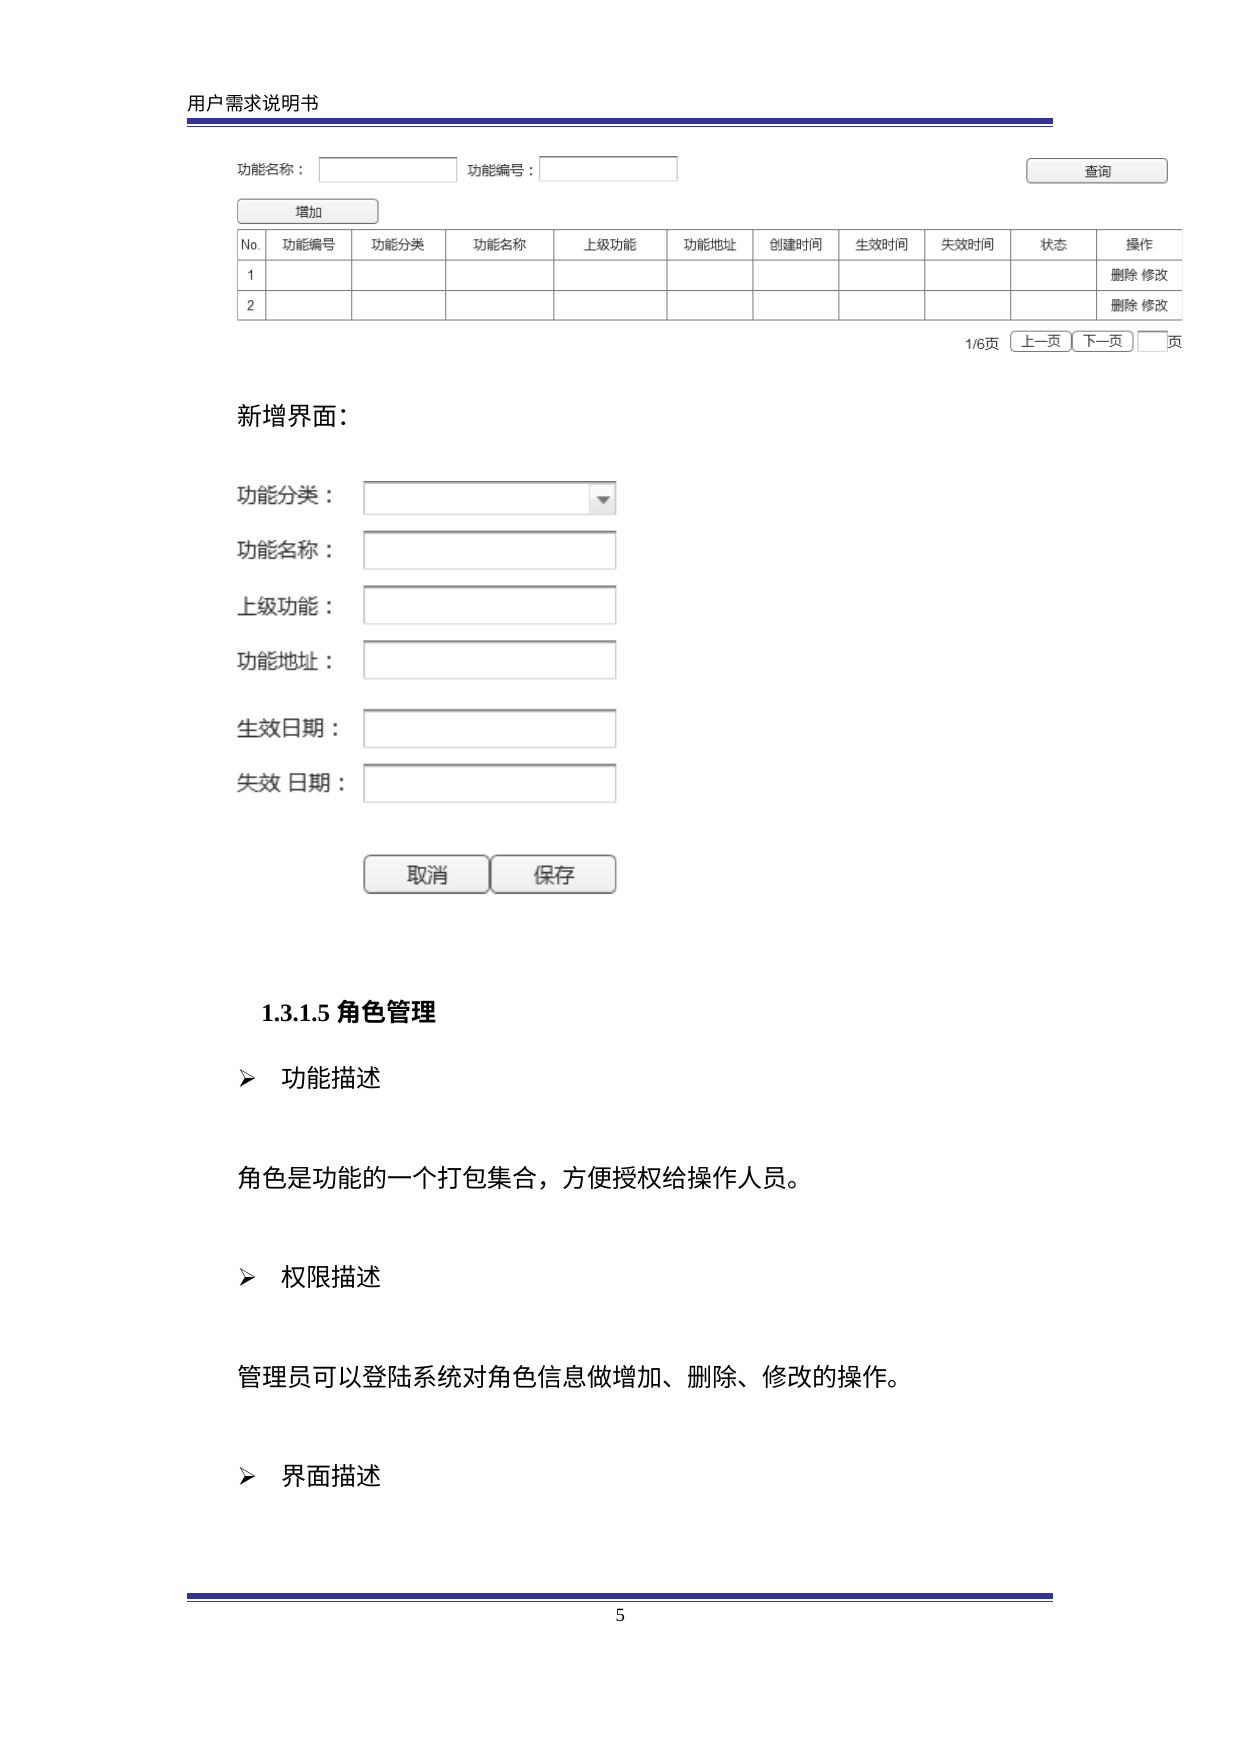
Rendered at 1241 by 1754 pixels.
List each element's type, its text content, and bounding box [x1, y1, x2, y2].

text 新增界面： [187, 382, 1053, 447]
picture [237, 481, 617, 894]
picture [237, 156, 1183, 352]
list 功能描述 [237, 1044, 1053, 1109]
list 界面描述 [237, 1442, 1053, 1507]
text 角色是功能的一个打包集合，方便授权给操作人员。 [187, 1144, 1053, 1209]
subtitle 角色管理 [261, 992, 1031, 1028]
list 权限描述 [237, 1243, 1053, 1308]
text 管理员可以登陆系统对角色信息做增加、删除、修改的操作。 [187, 1343, 1053, 1408]
